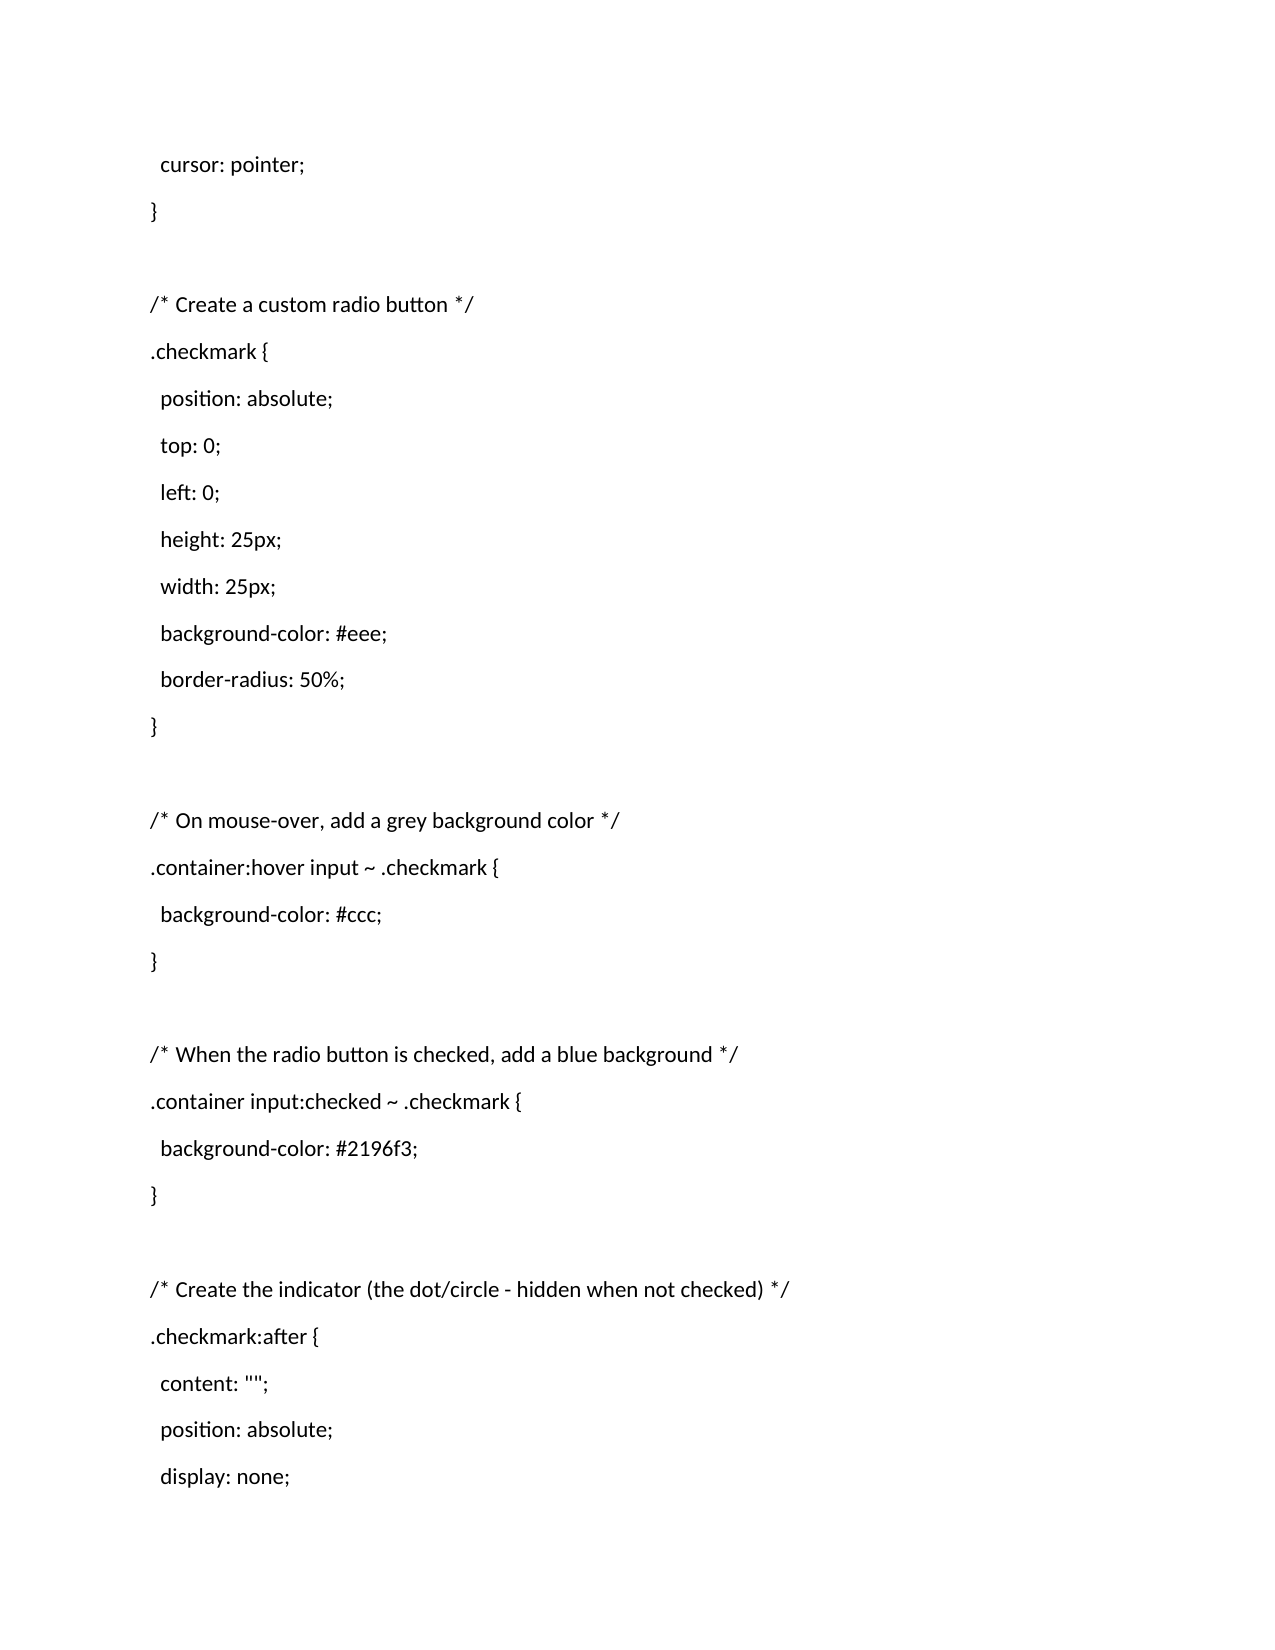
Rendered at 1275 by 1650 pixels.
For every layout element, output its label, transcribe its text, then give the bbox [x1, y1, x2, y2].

text background-color: #ccc; [150, 900, 1125, 928]
text left: 0; [150, 478, 1125, 506]
text .checkmark:after { [150, 1322, 1125, 1350]
text display: none; [150, 1462, 1125, 1491]
text cursor: pointer; [150, 150, 1125, 178]
text .container input:checked ~ .checkmark { [150, 1087, 1125, 1116]
text position: absolute; [150, 1416, 1125, 1444]
text } [150, 947, 1125, 975]
text background-color: #2196f3; [150, 1134, 1125, 1162]
text } [150, 197, 1125, 225]
text /* On mouse-over, add a grey background color */ [150, 806, 1125, 834]
text /* Create the indicator (the dot/circle - hidden when not checked) */ [150, 1275, 1125, 1303]
text background-color: #eee; [150, 619, 1125, 647]
text .container:hover input ~ .checkmark { [150, 853, 1125, 881]
text /* When the radio button is checked, add a blue background */ [150, 1041, 1125, 1069]
text height: 25px; [150, 525, 1125, 553]
text /* Create a custom radio button */ [150, 291, 1125, 319]
text border-radius: 50%; [150, 666, 1125, 694]
text top: 0; [150, 431, 1125, 459]
text .checkmark { [150, 337, 1125, 366]
text width: 25px; [150, 572, 1125, 600]
text } [150, 1181, 1125, 1209]
text position: absolute; [150, 384, 1125, 412]
text } [150, 712, 1125, 741]
text content: ""; [150, 1369, 1125, 1397]
